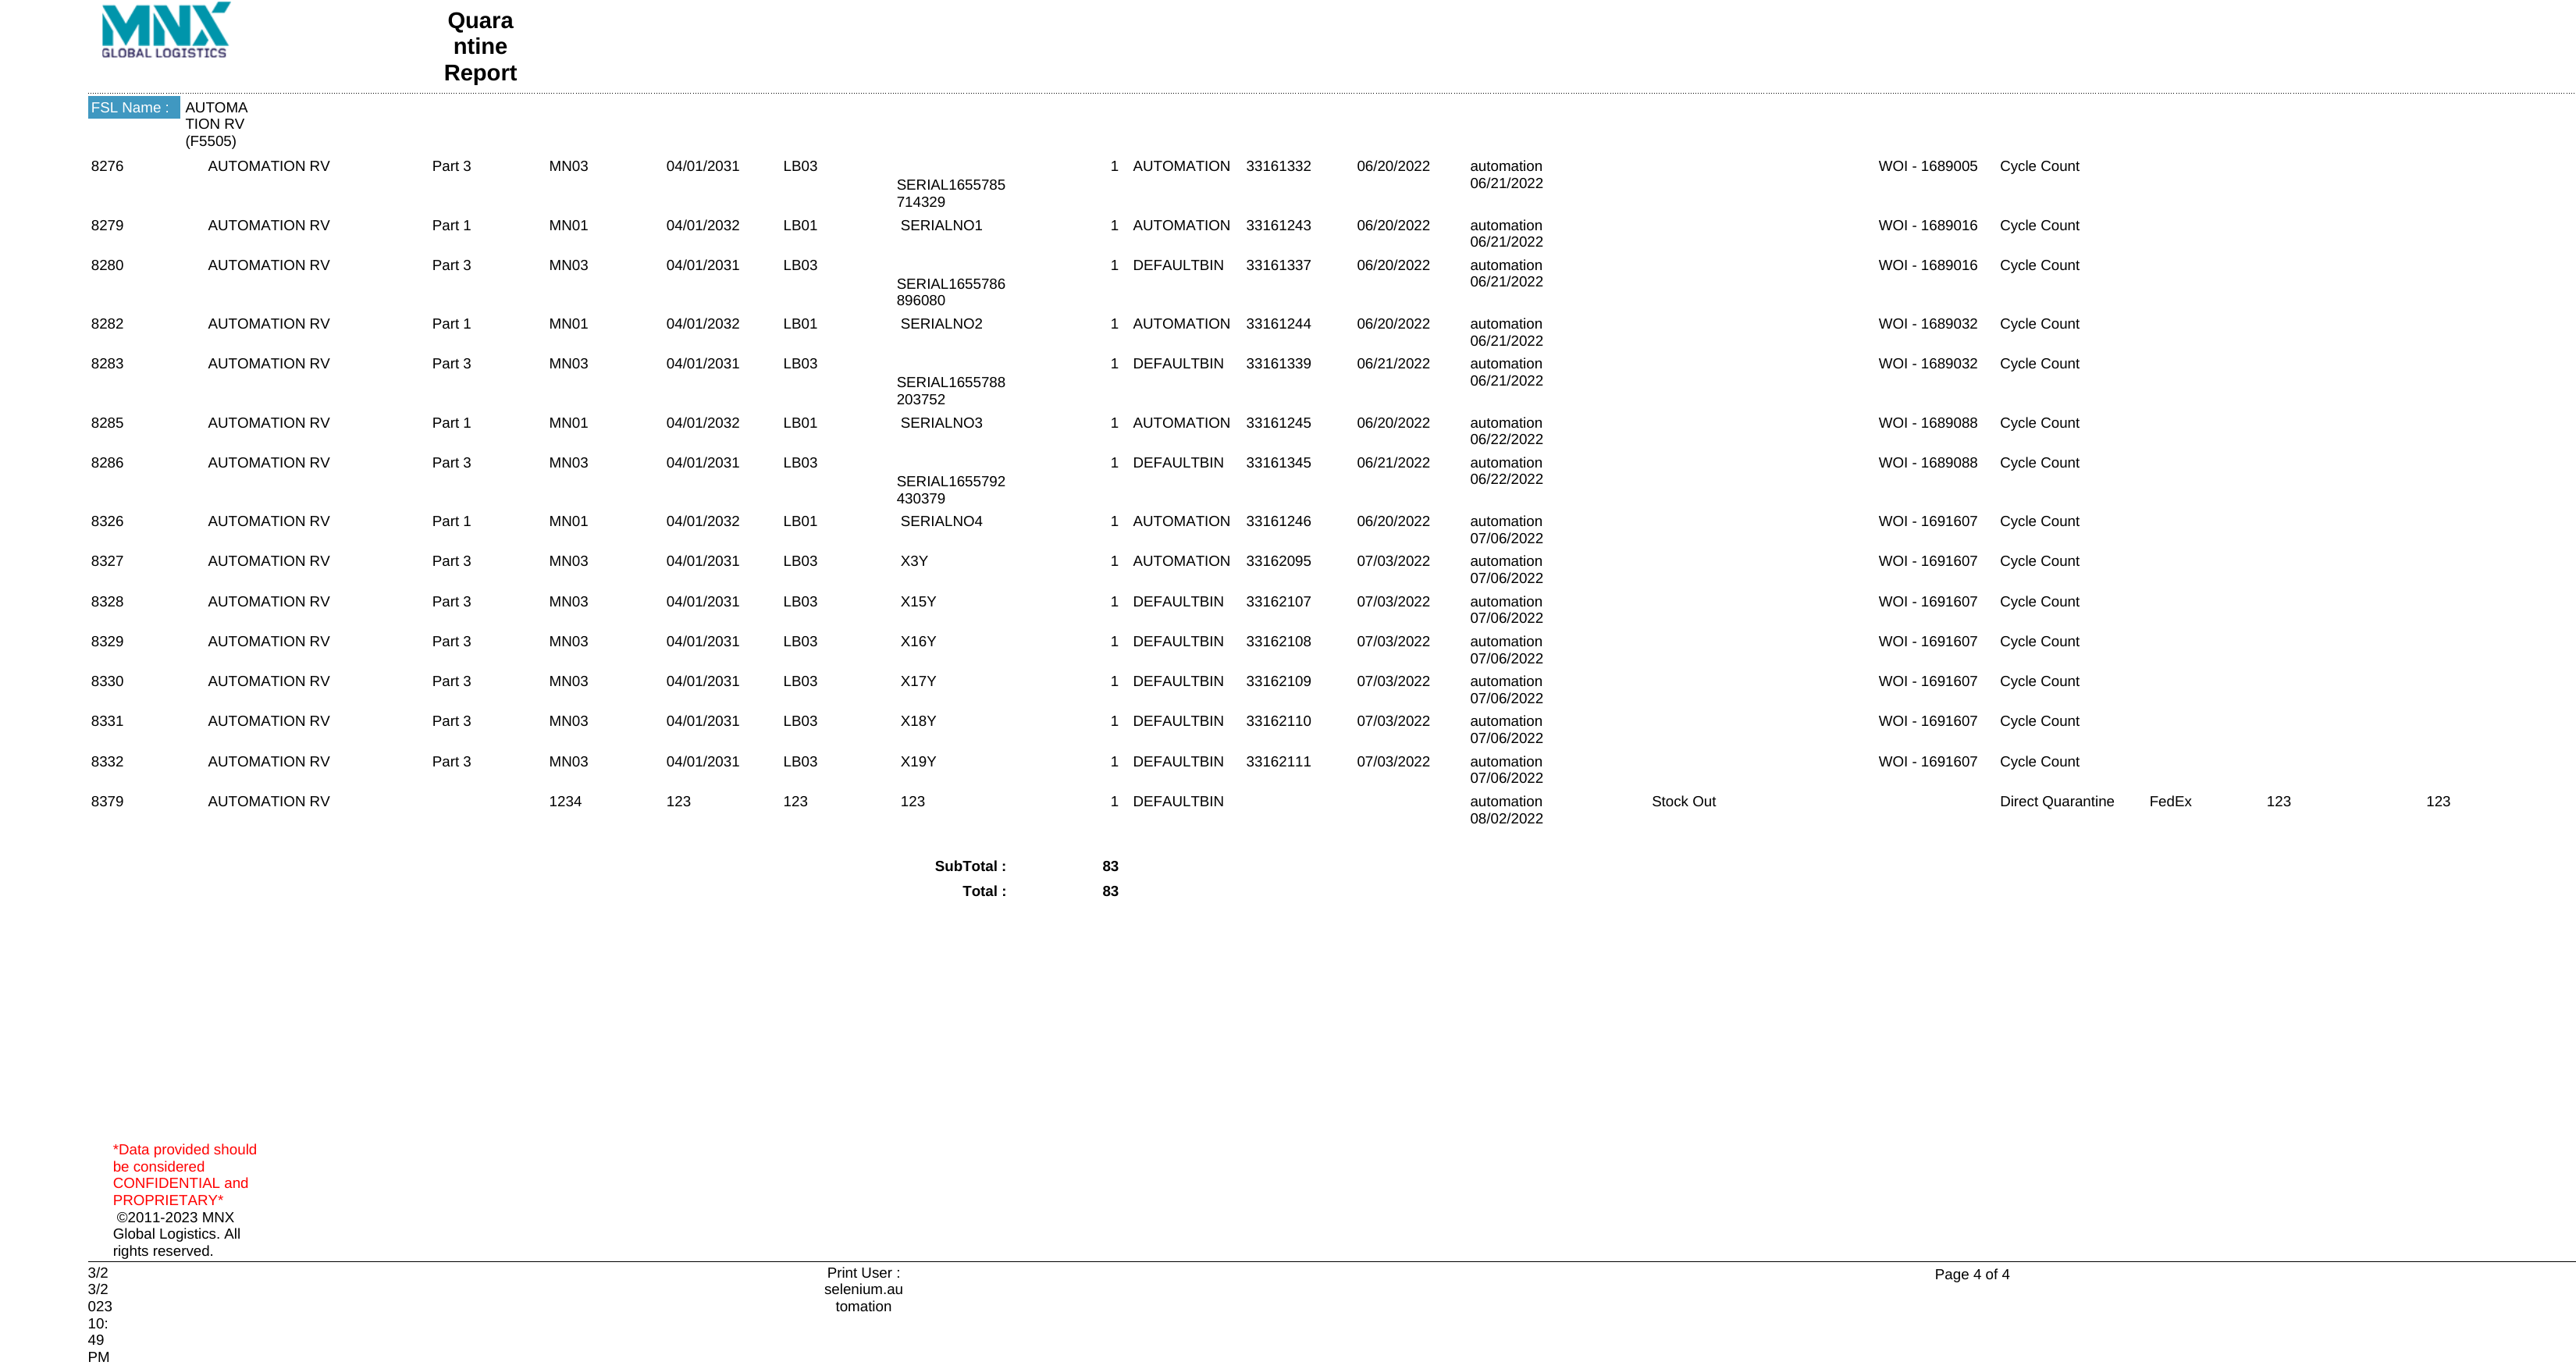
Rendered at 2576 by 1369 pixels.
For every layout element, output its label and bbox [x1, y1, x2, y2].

table_cell [88, 155, 2576, 905]
picture [102, 2, 234, 59]
